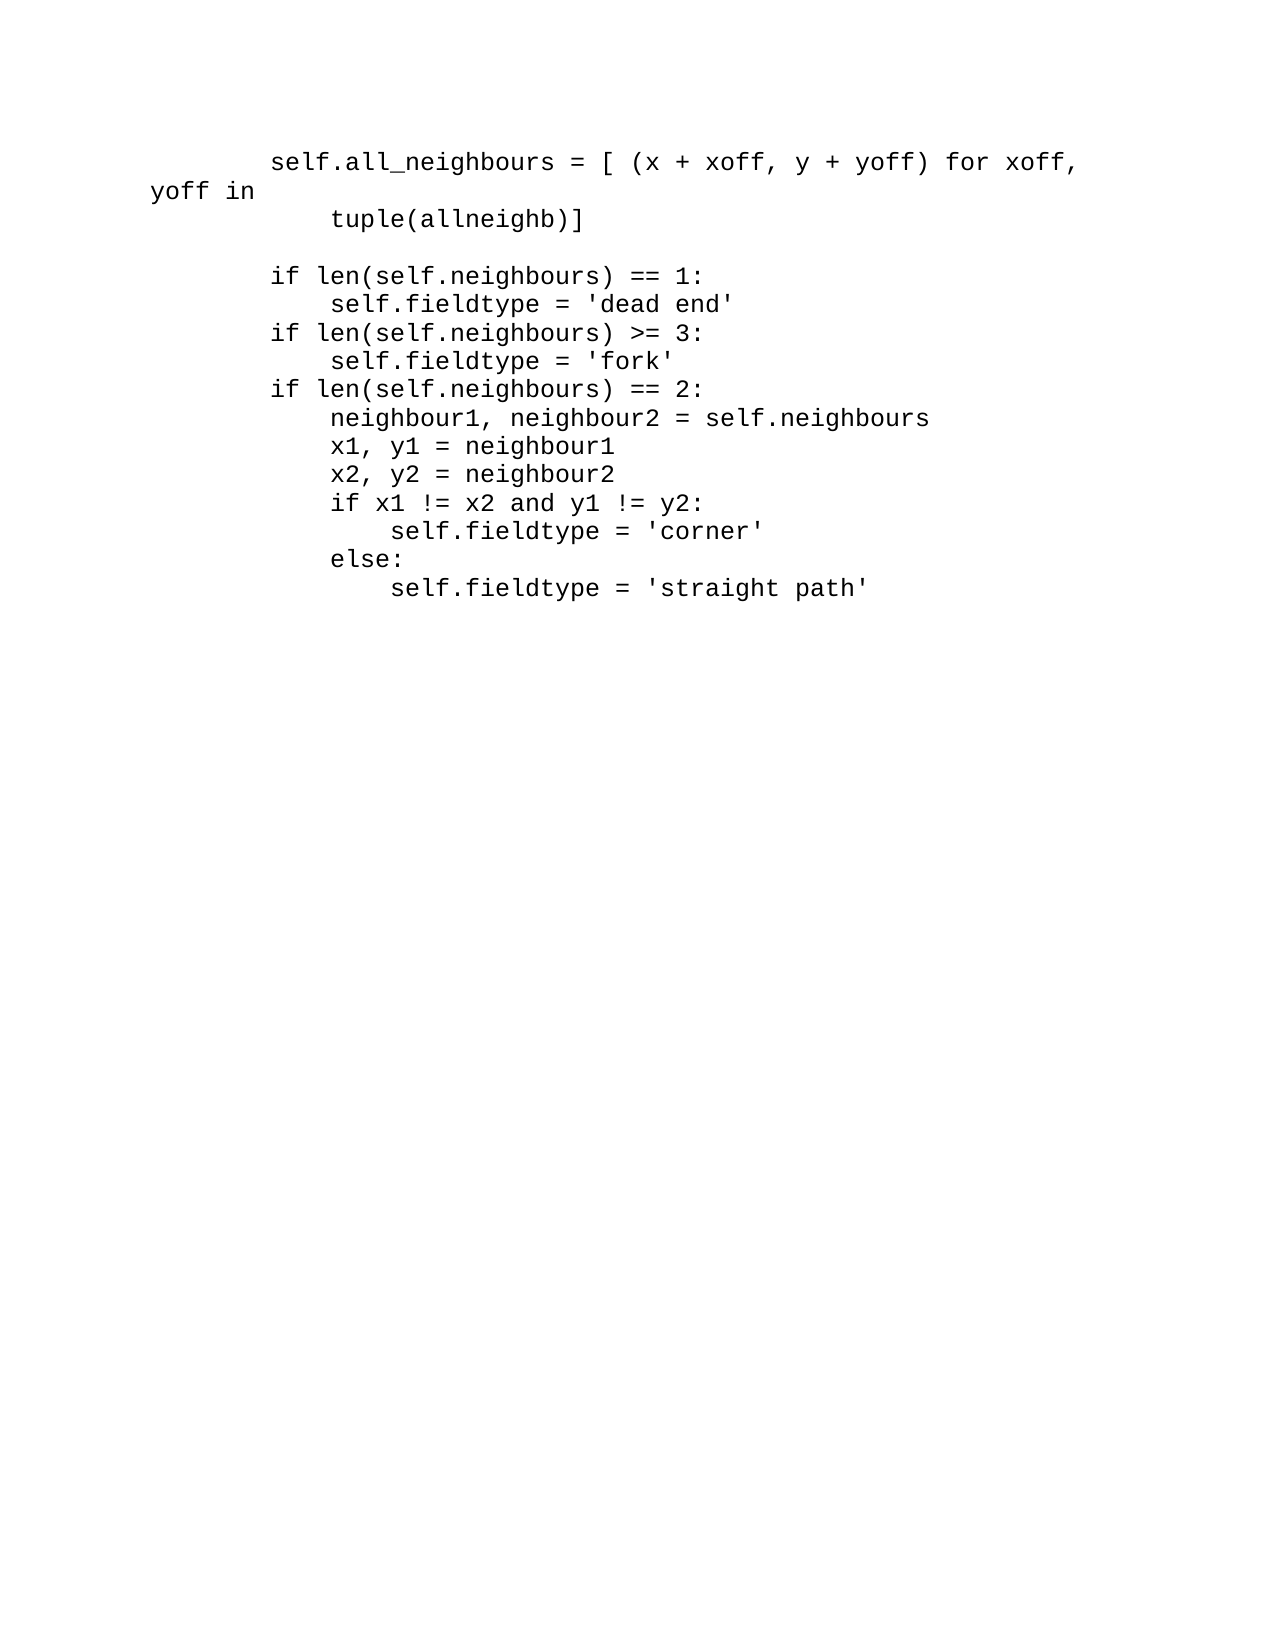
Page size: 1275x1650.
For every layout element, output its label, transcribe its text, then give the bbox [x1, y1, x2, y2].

text self.fieldtype = 'straight path' [150, 575, 1125, 604]
text x2, y2 = neighbour2 [150, 462, 1125, 490]
text if len(self.neighbours) == 2: [150, 377, 1125, 405]
text if len(self.neighbours) == 1: [150, 264, 1125, 292]
text self.fieldtype = 'corner' [150, 519, 1125, 547]
text x1, y1 = neighbour1 [150, 434, 1125, 462]
text self.all_neighbours = [ (x + xoff, y + yoff) for xoff, yoff in [150, 150, 1125, 207]
text tuple(allneighb)] [150, 207, 1125, 235]
text self.fieldtype = 'dead end' [150, 292, 1125, 320]
text self.fieldtype = 'fork' [150, 349, 1125, 377]
text if x1 != x2 and y1 != y2: [150, 490, 1125, 519]
text else: [150, 547, 1125, 575]
text neighbour1, neighbour2 = self.neighbours [150, 405, 1125, 434]
text if len(self.neighbours) >= 3: [150, 320, 1125, 349]
